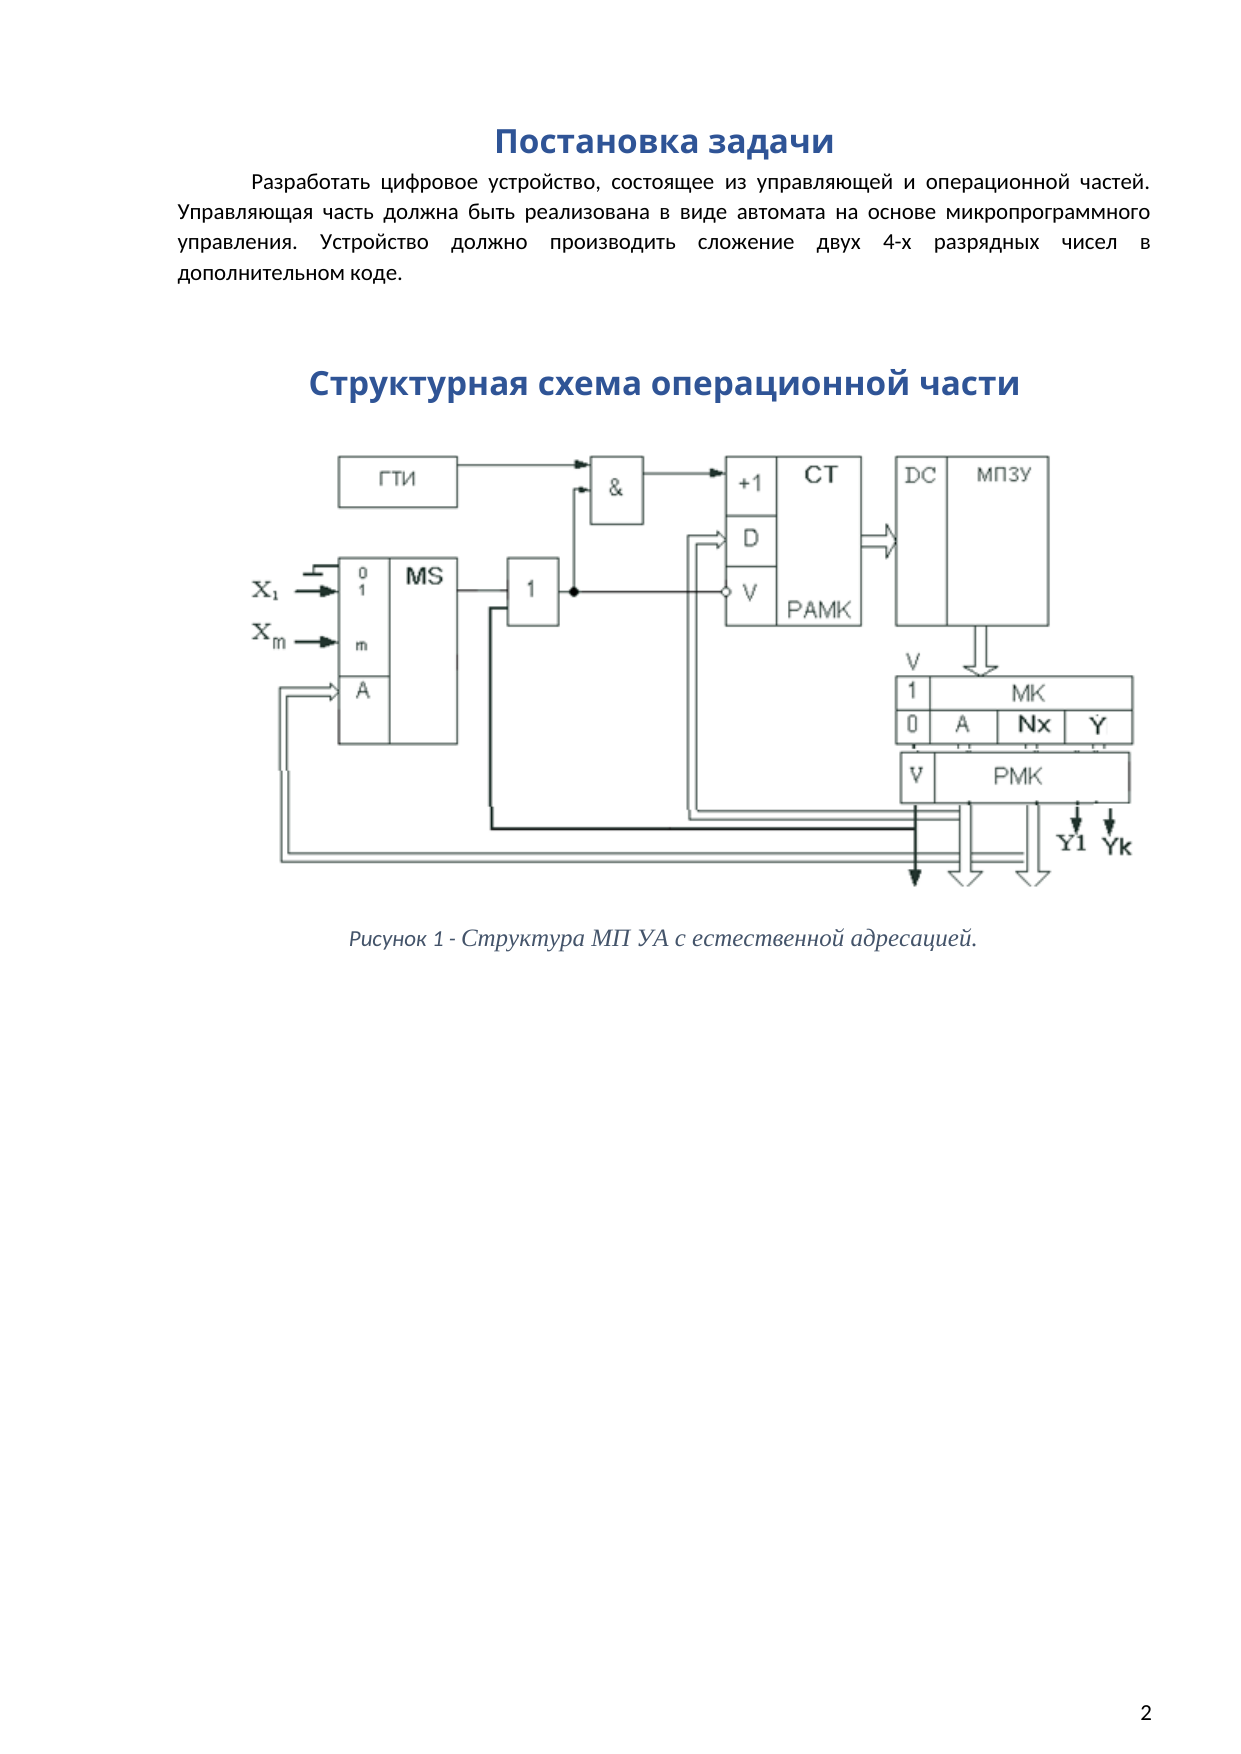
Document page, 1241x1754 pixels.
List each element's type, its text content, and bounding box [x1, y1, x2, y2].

picture [251, 455, 1169, 904]
text Разработать цифровое устройство, состоящее из управляющей и операционной частей. Управляющая часть должна быть реализована в виде автомата на основе микропрограммного управления. Устройство должно производить сложение двух 4-х разрядных чисел в дополнительном коде. [177, 167, 1152, 286]
subtitle Структурная схема операционной части [177, 360, 1152, 405]
subtitle Постановка задачи [177, 118, 1152, 163]
text Рисунок 1 - Структура МП УА с естественной адресацией. [177, 923, 1152, 952]
